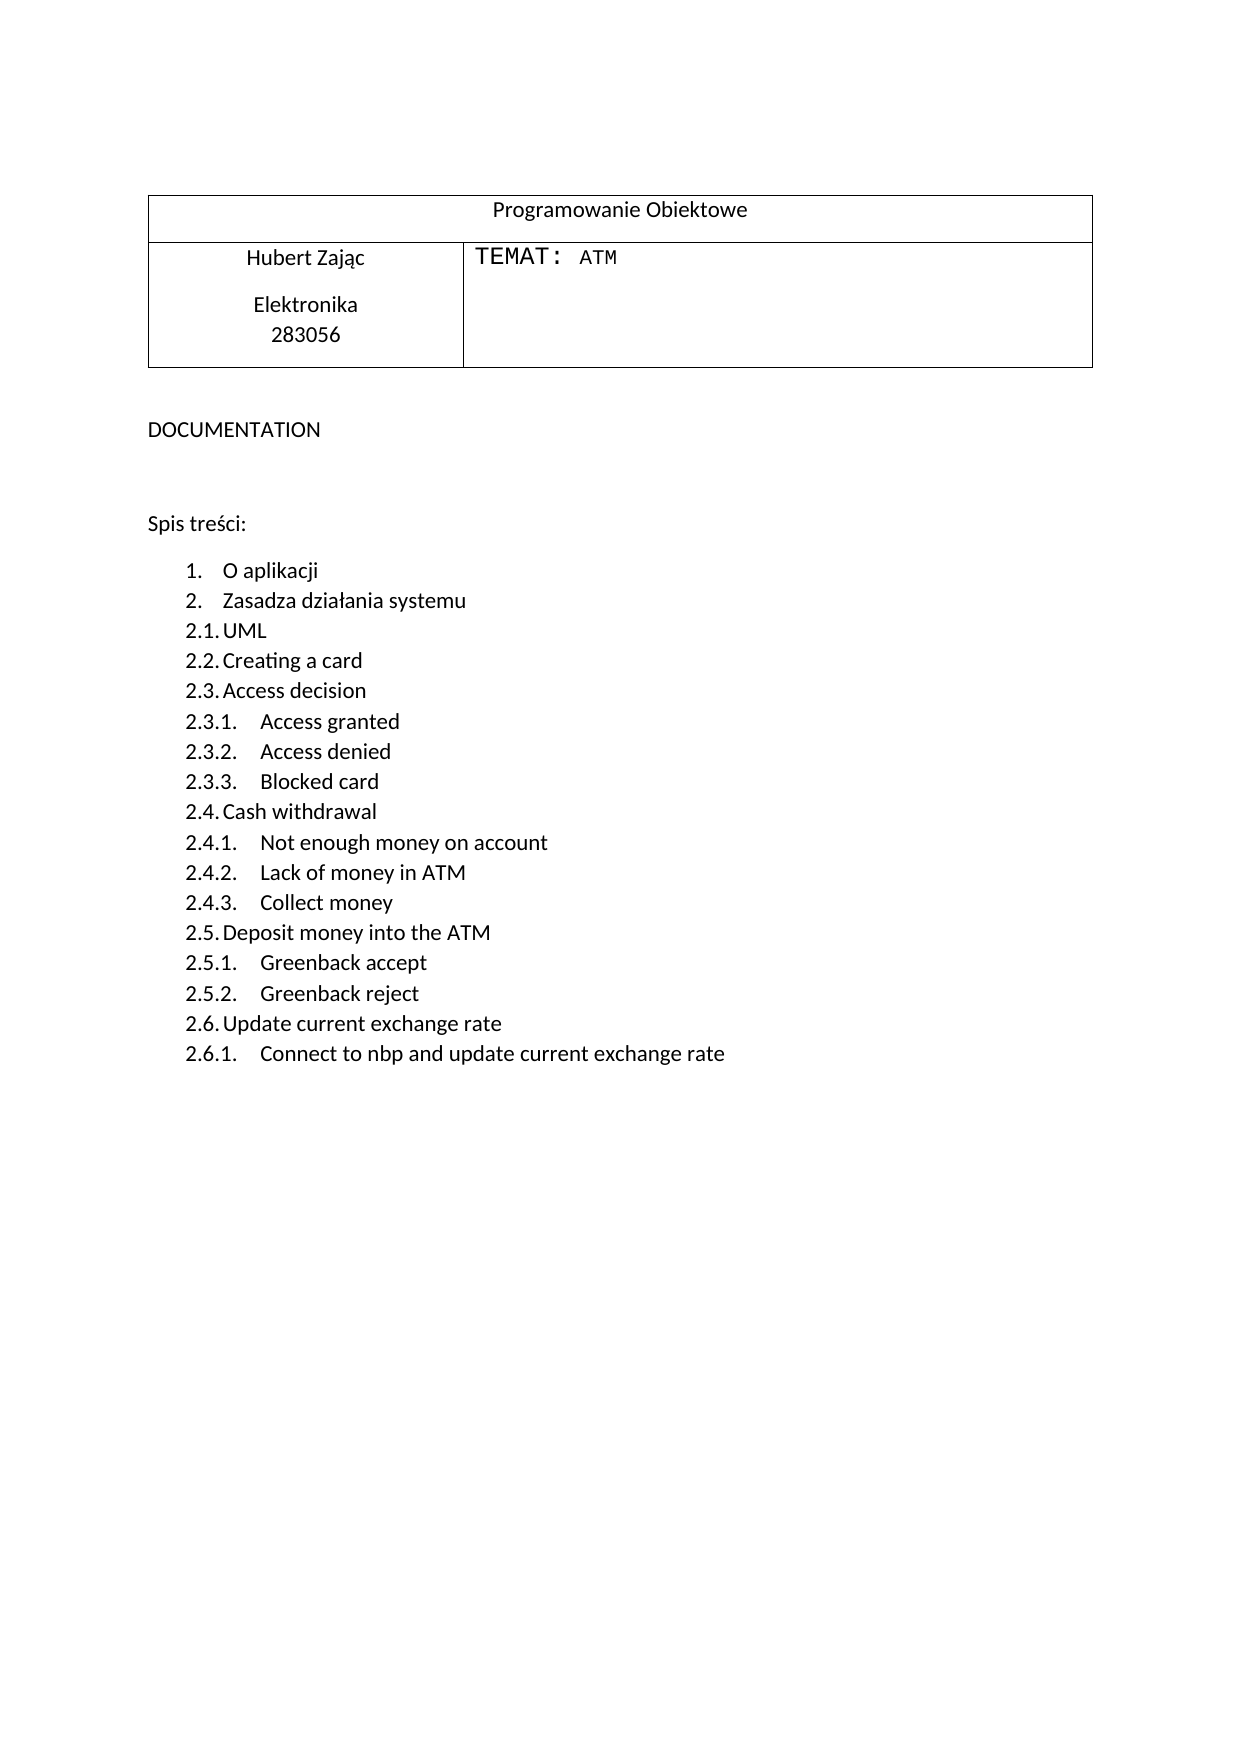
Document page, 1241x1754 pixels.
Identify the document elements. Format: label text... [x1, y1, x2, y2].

text DOCUMENTATION [148, 415, 1093, 443]
list Update current exchange rate [185, 1009, 1093, 1037]
list Access decision [185, 677, 1093, 704]
table_cell Hubert Zając Elektronika 283056 [149, 243, 463, 367]
list Greenback accept [185, 948, 1093, 976]
table_cell TEMAT: ATM [464, 243, 1092, 367]
list Not enough money on account [185, 828, 1093, 856]
list Collect money [185, 888, 1093, 916]
list Blocked card [185, 767, 1093, 795]
list Creating a card [185, 646, 1093, 674]
list UML [185, 616, 1093, 644]
text Spis treści: [148, 509, 1093, 537]
list Lack of money in ATM [185, 858, 1093, 886]
list Greenback reject [185, 979, 1093, 1007]
list Access granted [185, 707, 1093, 735]
list Cash withdrawal [185, 797, 1093, 825]
list O aplikacji [185, 556, 1093, 584]
list Deposit money into the ATM [185, 918, 1093, 946]
list Zasadza działania systemu [185, 586, 1093, 614]
table_header Programowanie Obiektowe [149, 196, 1092, 242]
list Connect to nbp and update current exchange rate [185, 1039, 1093, 1067]
list Access denied [185, 737, 1093, 765]
